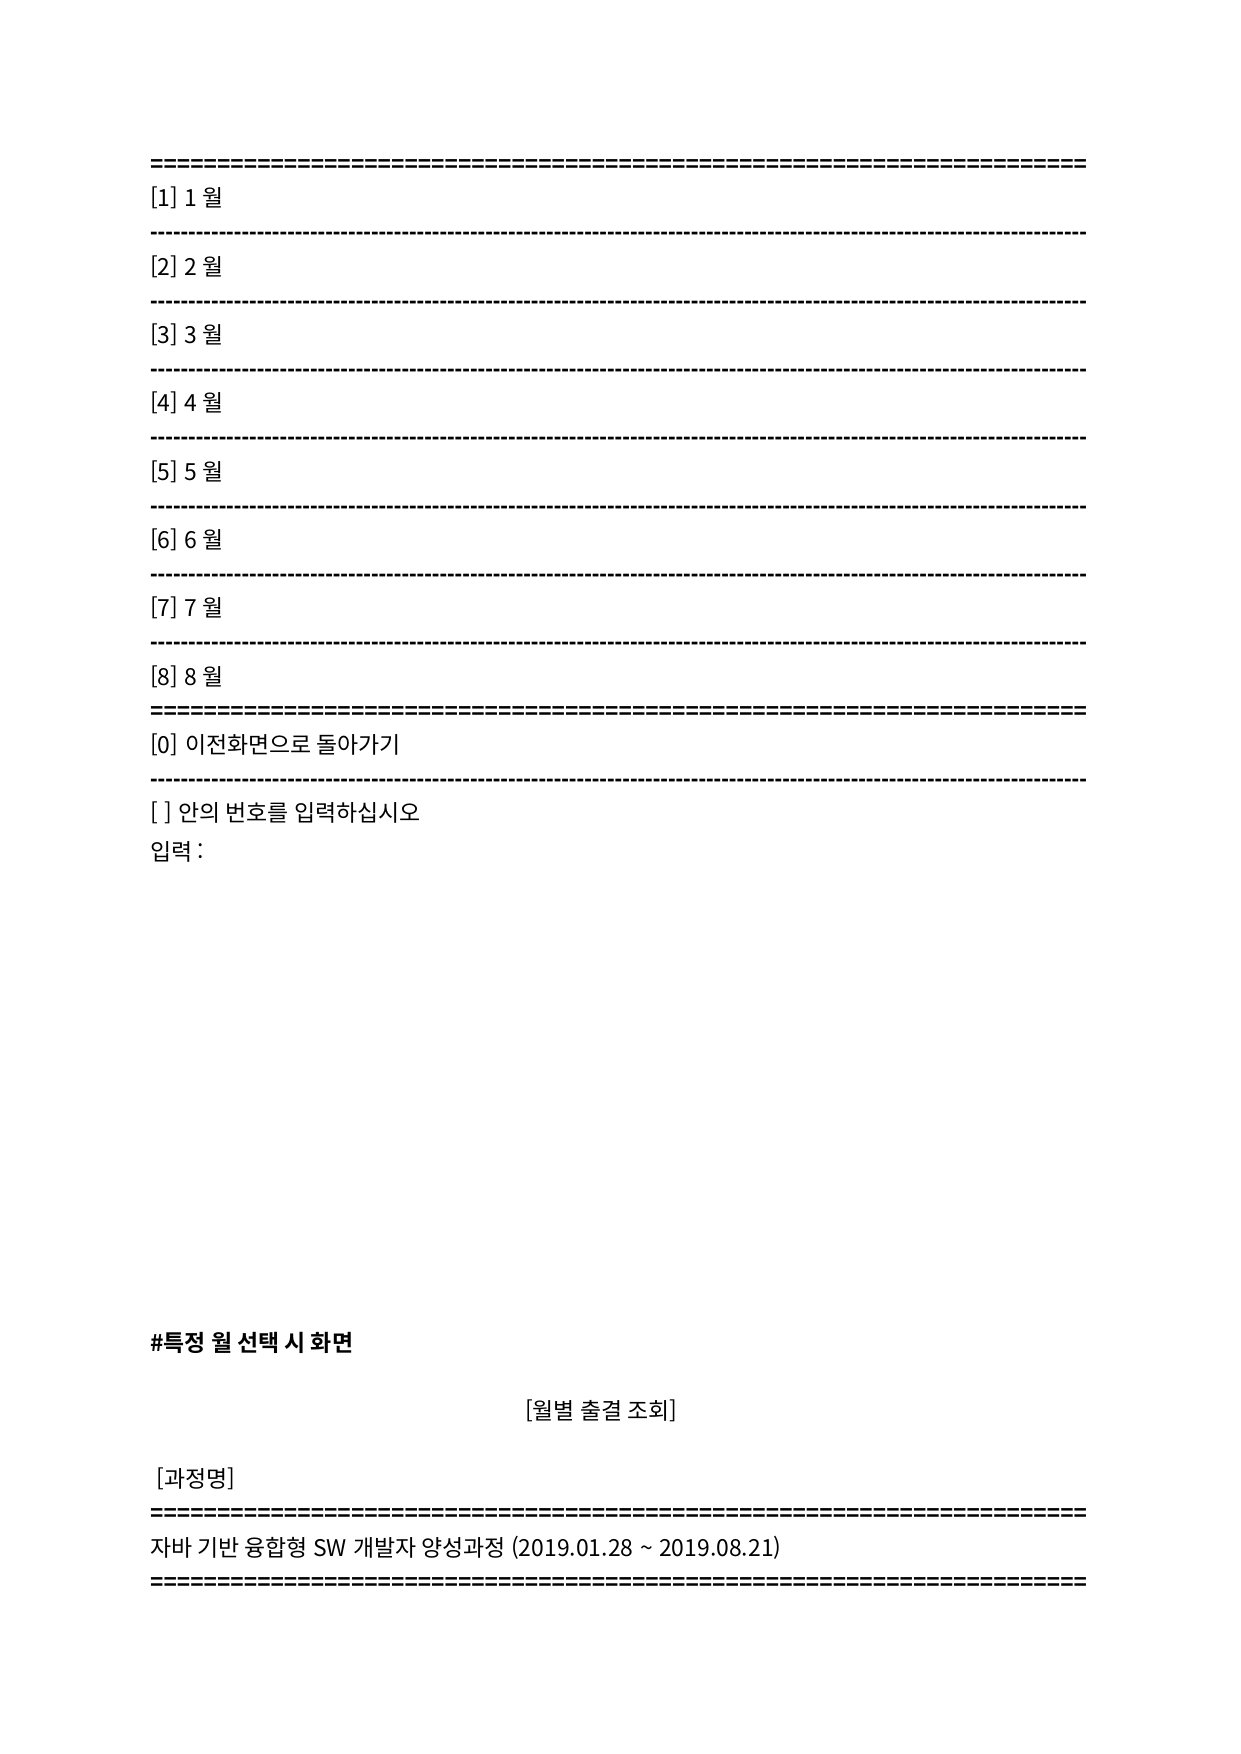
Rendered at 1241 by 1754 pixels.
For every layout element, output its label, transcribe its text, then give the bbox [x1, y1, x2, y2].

text --------------------------------------------------------------------------------------------------------------------------- [150, 628, 1090, 655]
text [0] 이전화면으로 돌아가기 [150, 727, 1090, 760]
text --------------------------------------------------------------------------------------------------------------------------- [150, 492, 1090, 518]
text #특정 월 선택 시 화면 [150, 1324, 1090, 1358]
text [150, 1499, 1090, 1526]
text --------------------------------------------------------------------------------------------------------------------------- [150, 355, 1090, 381]
text [5] 5월 [150, 453, 1090, 487]
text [150, 150, 1090, 176]
text --------------------------------------------------------------------------------------------------------------------------- [150, 765, 1090, 791]
text [4] 4월 [150, 385, 1090, 418]
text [150, 1568, 1090, 1594]
text [과정명] [150, 1461, 1090, 1494]
text [6] 6월 [150, 522, 1090, 555]
text ====================================================================== [150, 697, 1090, 723]
text --------------------------------------------------------------------------------------------------------------------------- [150, 560, 1090, 586]
text [3] 3월 [150, 317, 1090, 350]
text 입력 : [150, 833, 1090, 867]
text [1] 1월 [150, 180, 1090, 213]
text --------------------------------------------------------------------------------------------------------------------------- [150, 287, 1090, 313]
text [월별 출결 조회] [450, 1393, 1090, 1426]
text --------------------------------------------------------------------------------------------------------------------------- [150, 218, 1090, 245]
text [2] 2월 [150, 248, 1090, 282]
text [8] 8월 [150, 658, 1090, 692]
text --------------------------------------------------------------------------------------------------------------------------- [150, 423, 1090, 450]
text [7] 7월 [150, 590, 1090, 623]
text [ ] 안의 번호를 입력하십시오 [150, 795, 1090, 828]
text 자바 기반 융합형 SW 개발자 양성과정 (2019.01.28 ~ 2019.08.21) [150, 1529, 1090, 1563]
